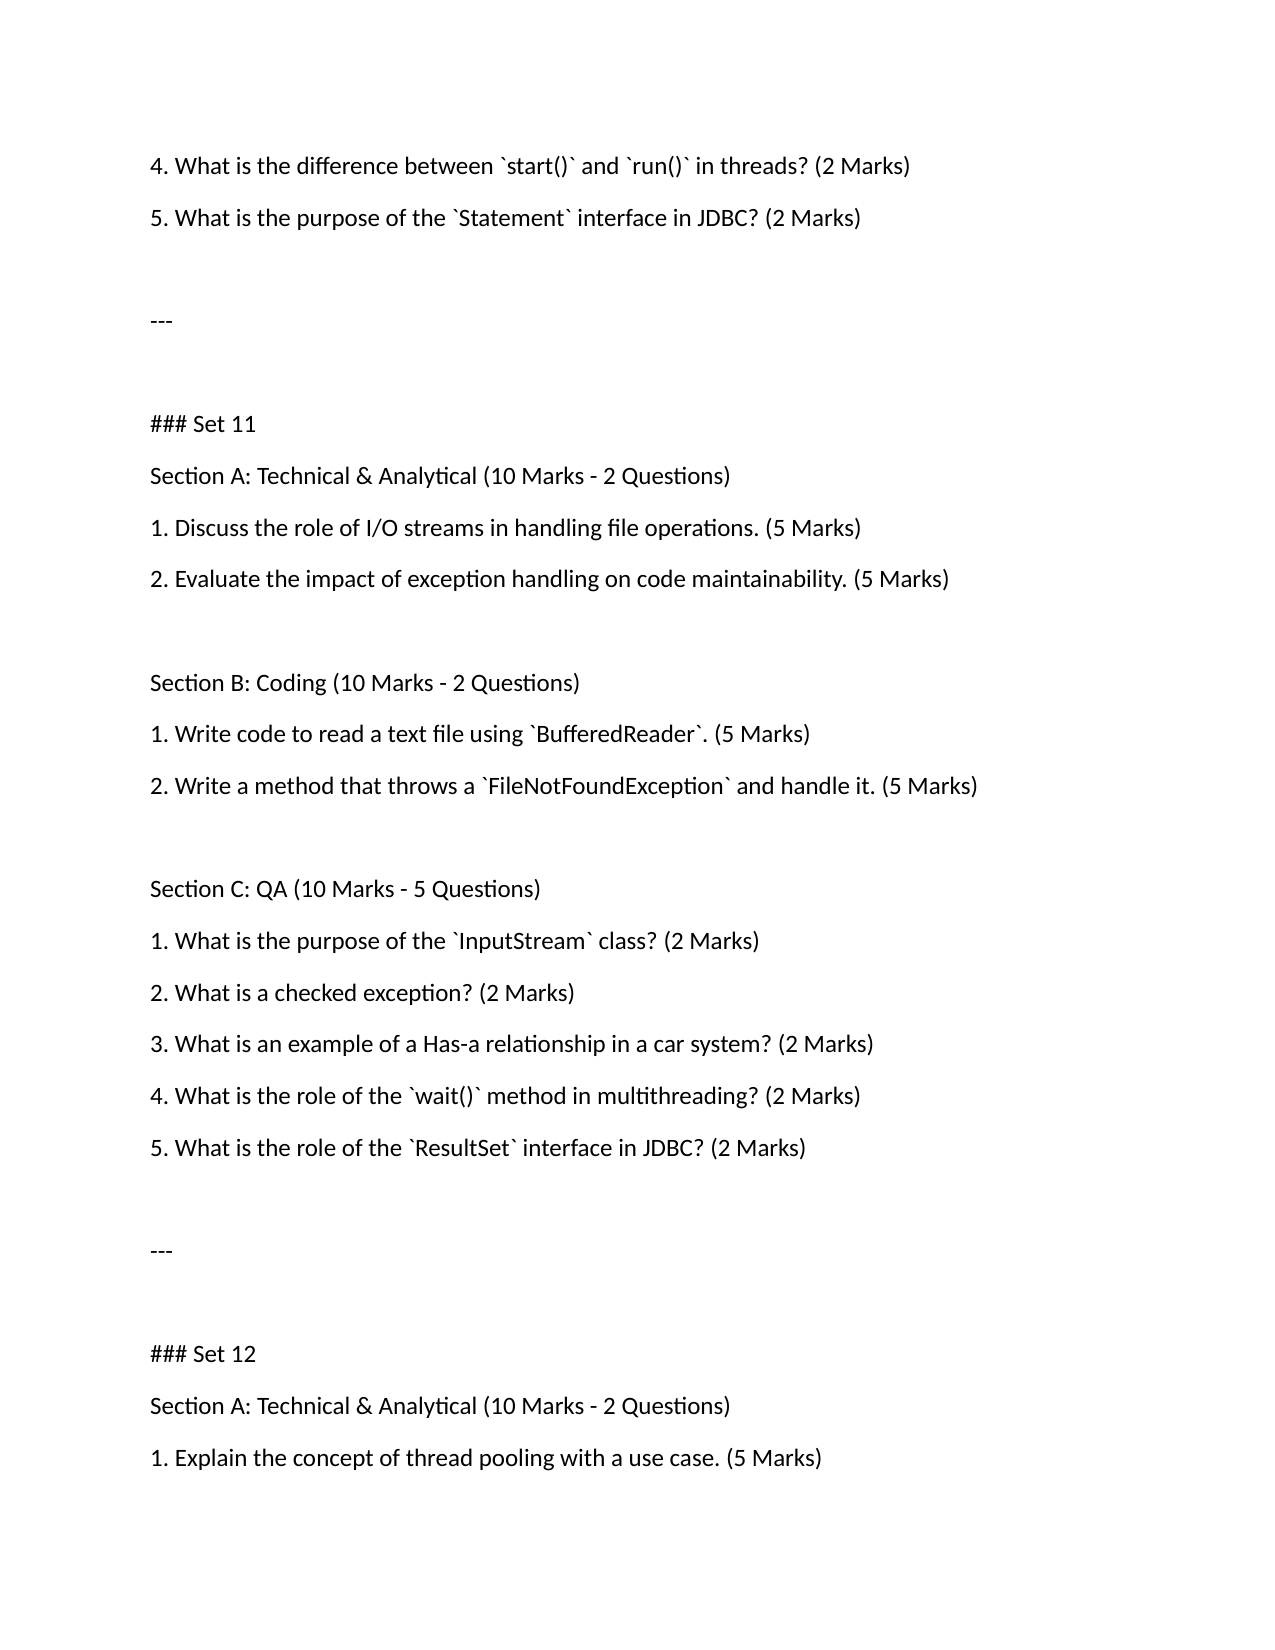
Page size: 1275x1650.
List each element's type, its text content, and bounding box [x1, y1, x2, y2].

text --- [150, 1235, 1125, 1266]
text ### Set 11 [150, 408, 1125, 439]
text 2. What is a checked exception? (2 Marks) [150, 977, 1125, 1007]
text 3. What is an example of a Has-a relationship in a car system? (2 Marks) [150, 1028, 1125, 1059]
text 2. Write a method that throws a `FileNotFoundException` and handle it. (5 Marks) [150, 770, 1125, 801]
text --- [150, 305, 1125, 336]
text Section A: Technical & Analytical (10 Marks - 2 Questions) [150, 1390, 1125, 1421]
text 4. What is the difference between `start()` and `run()` in threads? (2 Marks) [150, 150, 1125, 181]
text 5. What is the role of the `ResultSet` interface in JDBC? (2 Marks) [150, 1132, 1125, 1162]
text Section B: Coding (10 Marks - 2 Questions) [150, 667, 1125, 697]
text 1. Discuss the role of I/O streams in handling file operations. (5 Marks) [150, 512, 1125, 542]
text Section A: Technical & Analytical (10 Marks - 2 Questions) [150, 460, 1125, 491]
text 5. What is the purpose of the `Statement` interface in JDBC? (2 Marks) [150, 202, 1125, 232]
text ### Set 12 [150, 1338, 1125, 1369]
text Section C: QA (10 Marks - 5 Questions) [150, 873, 1125, 904]
text 1. Write code to read a text file using `BufferedReader`. (5 Marks) [150, 718, 1125, 749]
text 2. Evaluate the impact of exception handling on code maintainability. (5 Marks) [150, 563, 1125, 594]
text 1. What is the purpose of the `InputStream` class? (2 Marks) [150, 925, 1125, 956]
text 4. What is the role of the `wait()` method in multithreading? (2 Marks) [150, 1080, 1125, 1111]
text 1. Explain the concept of thread pooling with a use case. (5 Marks) [150, 1442, 1125, 1472]
